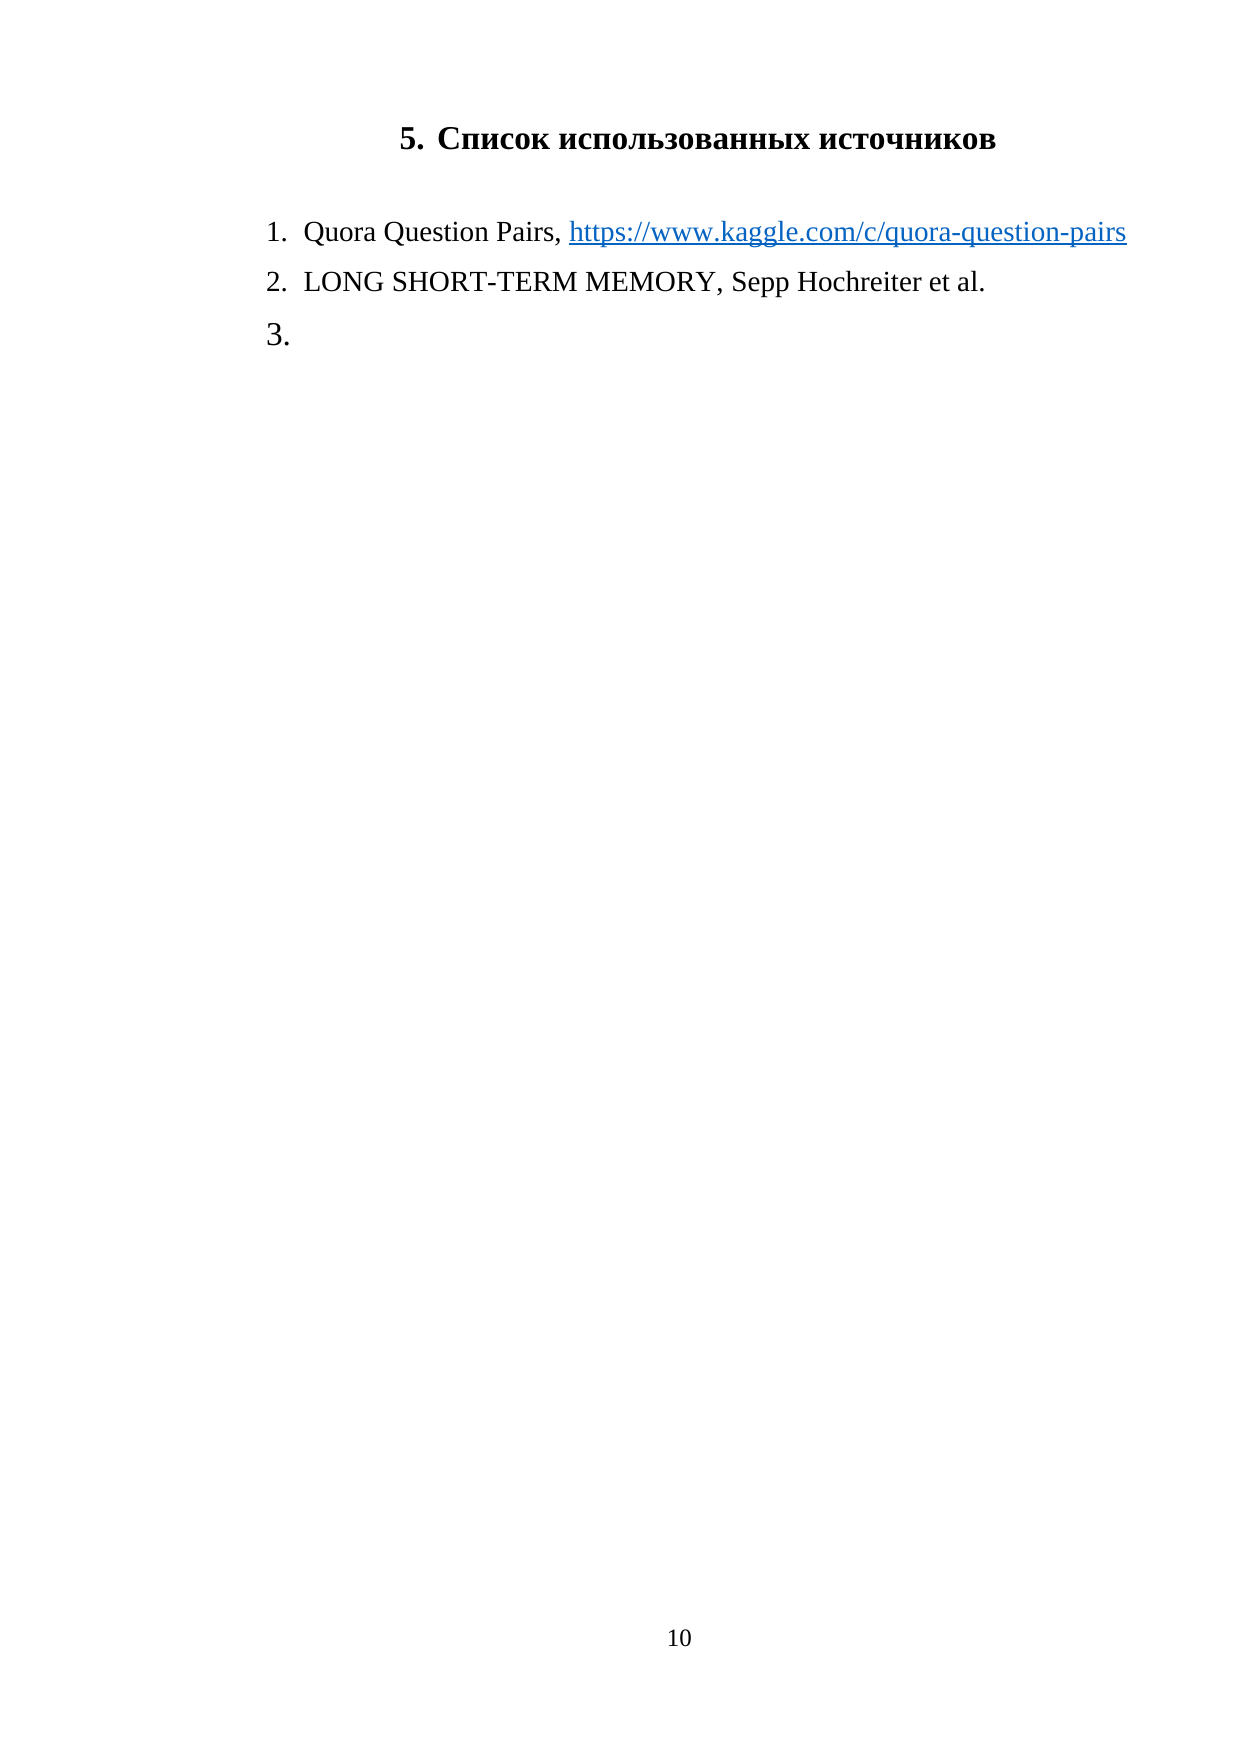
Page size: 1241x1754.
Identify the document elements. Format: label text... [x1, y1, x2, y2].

list LONG SHORT-TERM MEMORY, Sepp Hochreiter et al. [266, 264, 1181, 298]
subtitle Список использованных источников [215, 118, 1181, 156]
list Quora Question Pairs, https://www.kaggle.com/c/quora-question-pairs [266, 214, 1181, 247]
